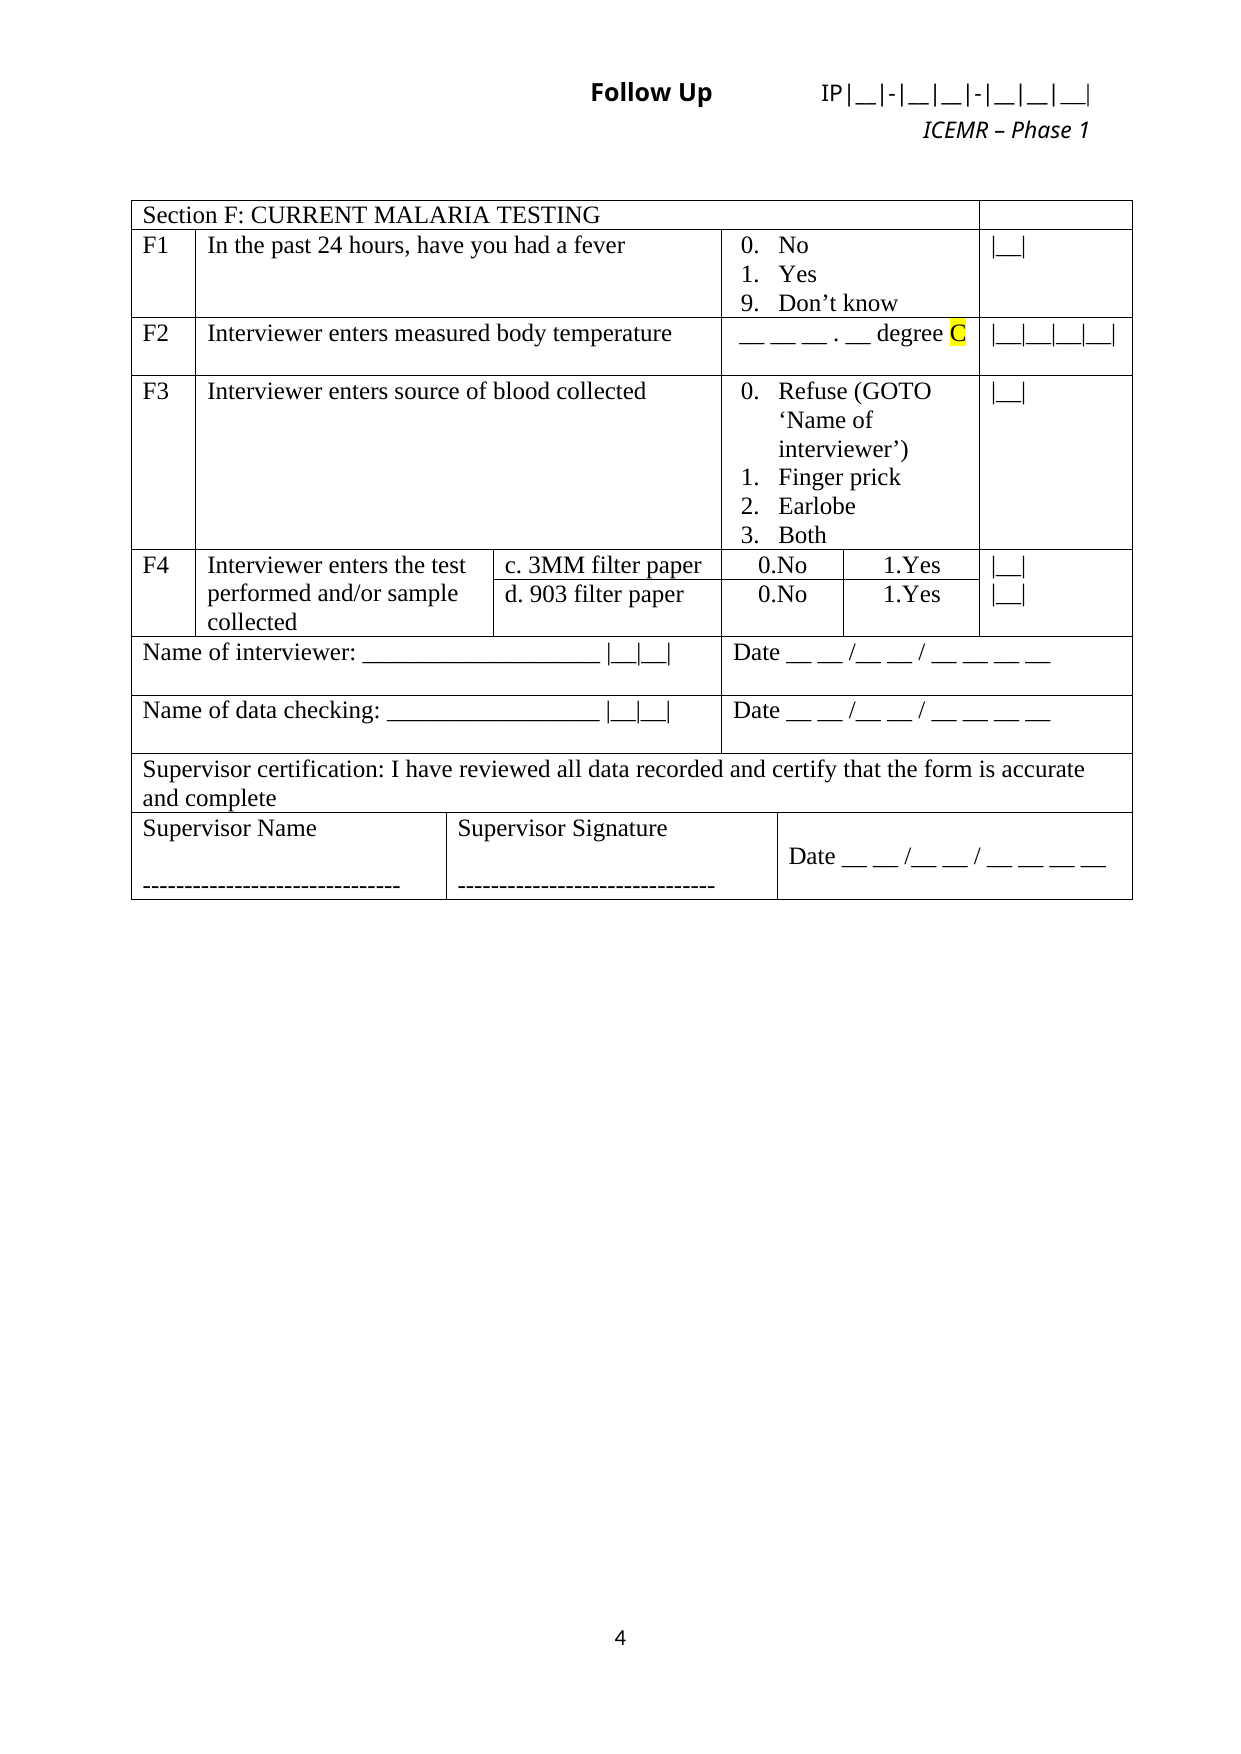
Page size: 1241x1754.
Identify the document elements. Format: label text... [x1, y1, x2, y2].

table_cell No Yes Don’t know [722, 230, 979, 317]
table_cell Interviewer enters the test performed and/or sample collected [196, 550, 493, 636]
table_cell 0.No [722, 580, 843, 636]
table_cell Date __ __ /__ __ / __ __ __ __ [778, 813, 1132, 899]
table_cell |__| |__| [980, 550, 1132, 636]
table_cell 0.No [722, 550, 843, 578]
table_cell 1.Yes [844, 580, 979, 636]
table_cell |__| [980, 376, 1132, 549]
table_cell Supervisor Signature ------------------------------- [447, 813, 777, 899]
table_header [980, 201, 1132, 229]
table_cell Supervisor Name ------------------------------- [132, 813, 446, 899]
table_cell |__| [980, 230, 1132, 317]
table_cell Name of interviewer: ___________________ |__|__| [132, 637, 721, 694]
table_cell |__|__|__|__| [980, 318, 1132, 375]
table_cell Interviewer enters source of blood collected [196, 376, 721, 549]
table_cell In the past 24 hours, have you had a fever [196, 230, 721, 317]
table_cell 1.Yes [844, 550, 979, 578]
table_cell __ __ __ . __ degree C [722, 318, 979, 375]
table_cell Date __ __ /__ __ / __ __ __ __ [722, 637, 1132, 694]
table_cell F1 [132, 230, 195, 317]
table_cell c. 3MM filter paper [494, 550, 721, 578]
table_cell Date __ __ /__ __ / __ __ __ __ [722, 696, 1132, 753]
table_cell d. 903 filter paper [494, 580, 721, 636]
table_header Section F: CURRENT MALARIA TESTING [132, 201, 979, 229]
table_cell Refuse (GOTO ‘Name of interviewer’) Finger prick Earlobe Both [722, 376, 979, 549]
table_cell F2 [132, 318, 195, 375]
table_cell F3 [132, 376, 195, 549]
table_cell Supervisor certification: I have reviewed all data recorded and certify that the form is accurate and complete [132, 754, 1132, 812]
table_cell Name of data checking: _________________ |__|__| [132, 696, 721, 753]
table_cell F4 [132, 550, 195, 636]
table_cell Interviewer enters measured body temperature [196, 318, 721, 375]
